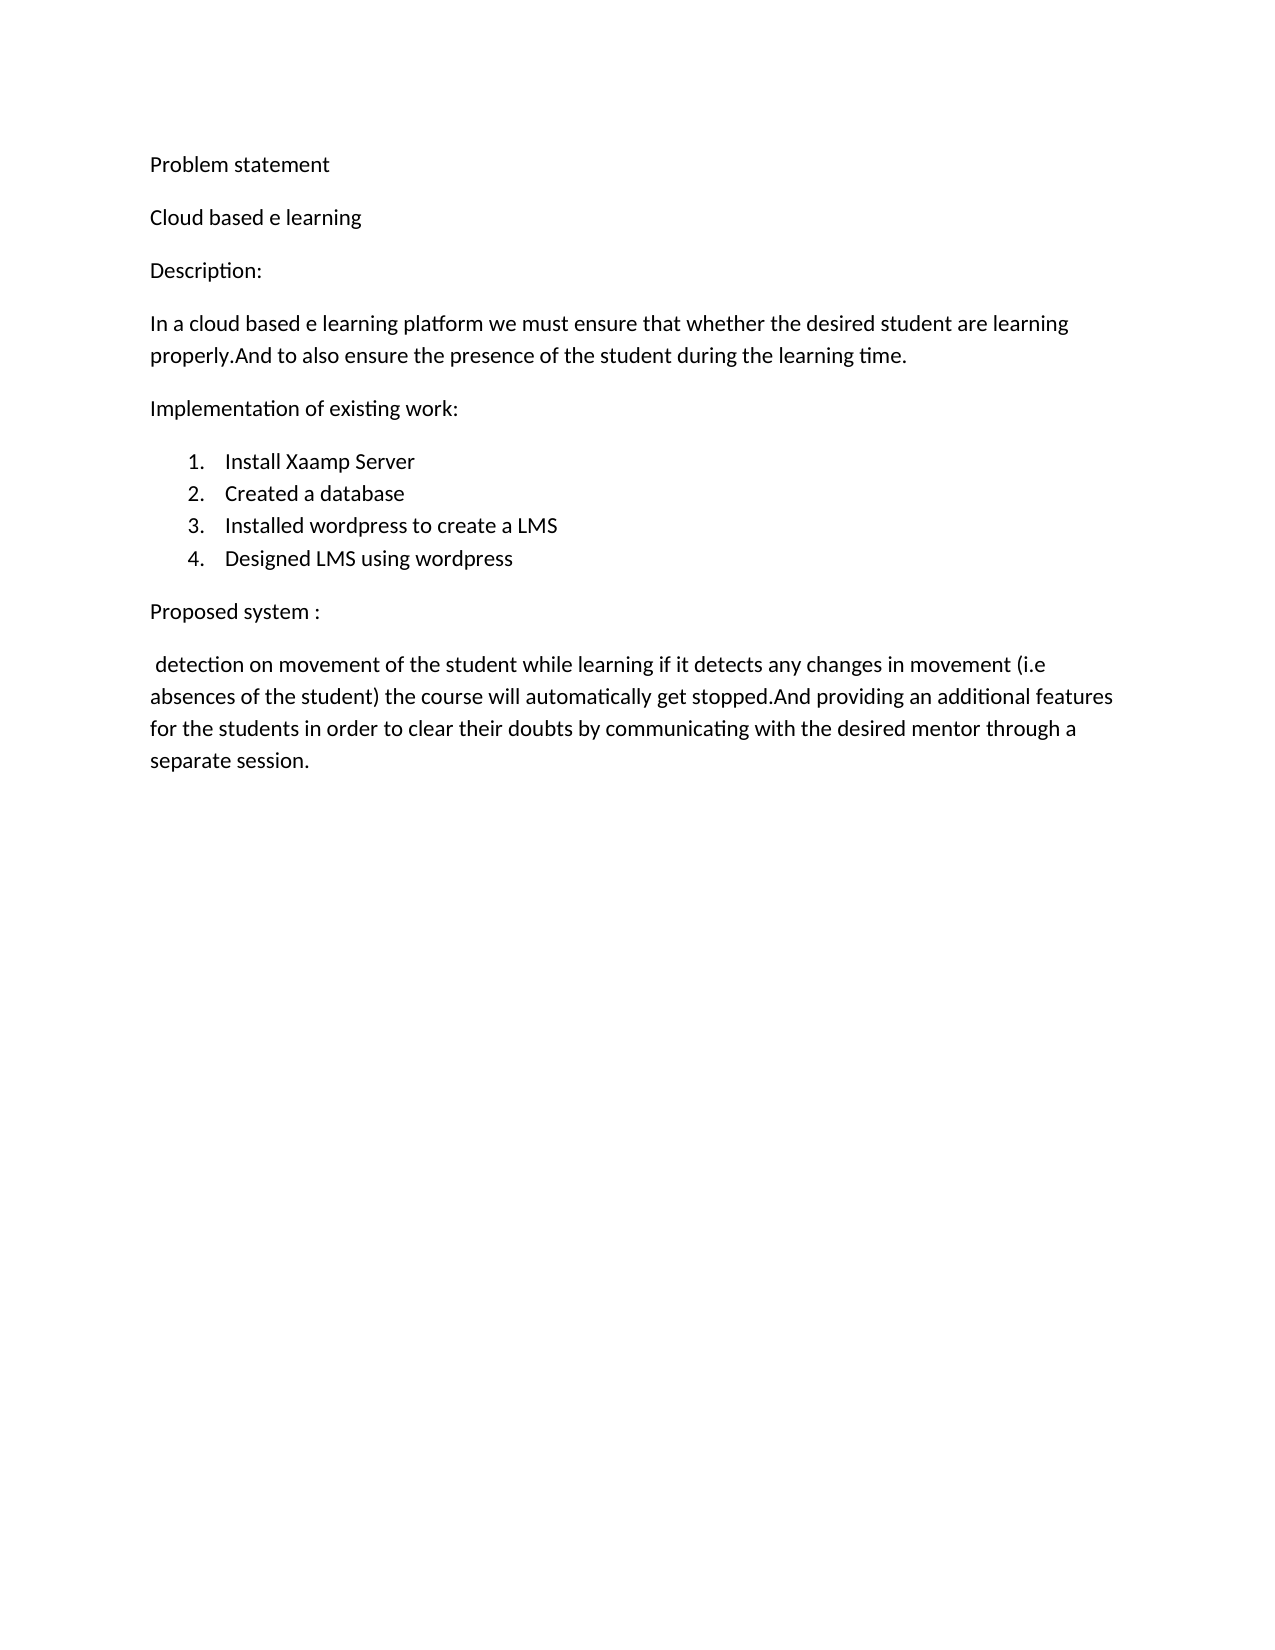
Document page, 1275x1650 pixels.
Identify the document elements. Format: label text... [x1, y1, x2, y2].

list Installed wordpress to create a LMS [187, 512, 1125, 540]
text Description: [150, 256, 1125, 284]
text Implementation of existing work: [150, 394, 1125, 422]
list detection on movement of the student while learning if it detects any changes in movement (i.e absences of the student) the course will automatically get stopped.And providing an additional features for the students in order to clear their doubts by communicating with the desired mentor through a separate session. [150, 650, 1125, 774]
list Designed LMS using wordpress [187, 544, 1125, 572]
text Cloud based e learning [150, 203, 1125, 231]
list Install Xaamp Server [187, 447, 1125, 475]
text In a cloud based e learning platform we must ensure that whether the desired student are learning properly.And to also ensure the presence of the student during the learning time. [150, 309, 1125, 369]
list Proposed system : [150, 597, 1125, 625]
text Problem statement [150, 150, 1125, 178]
list Created a database [187, 479, 1125, 507]
